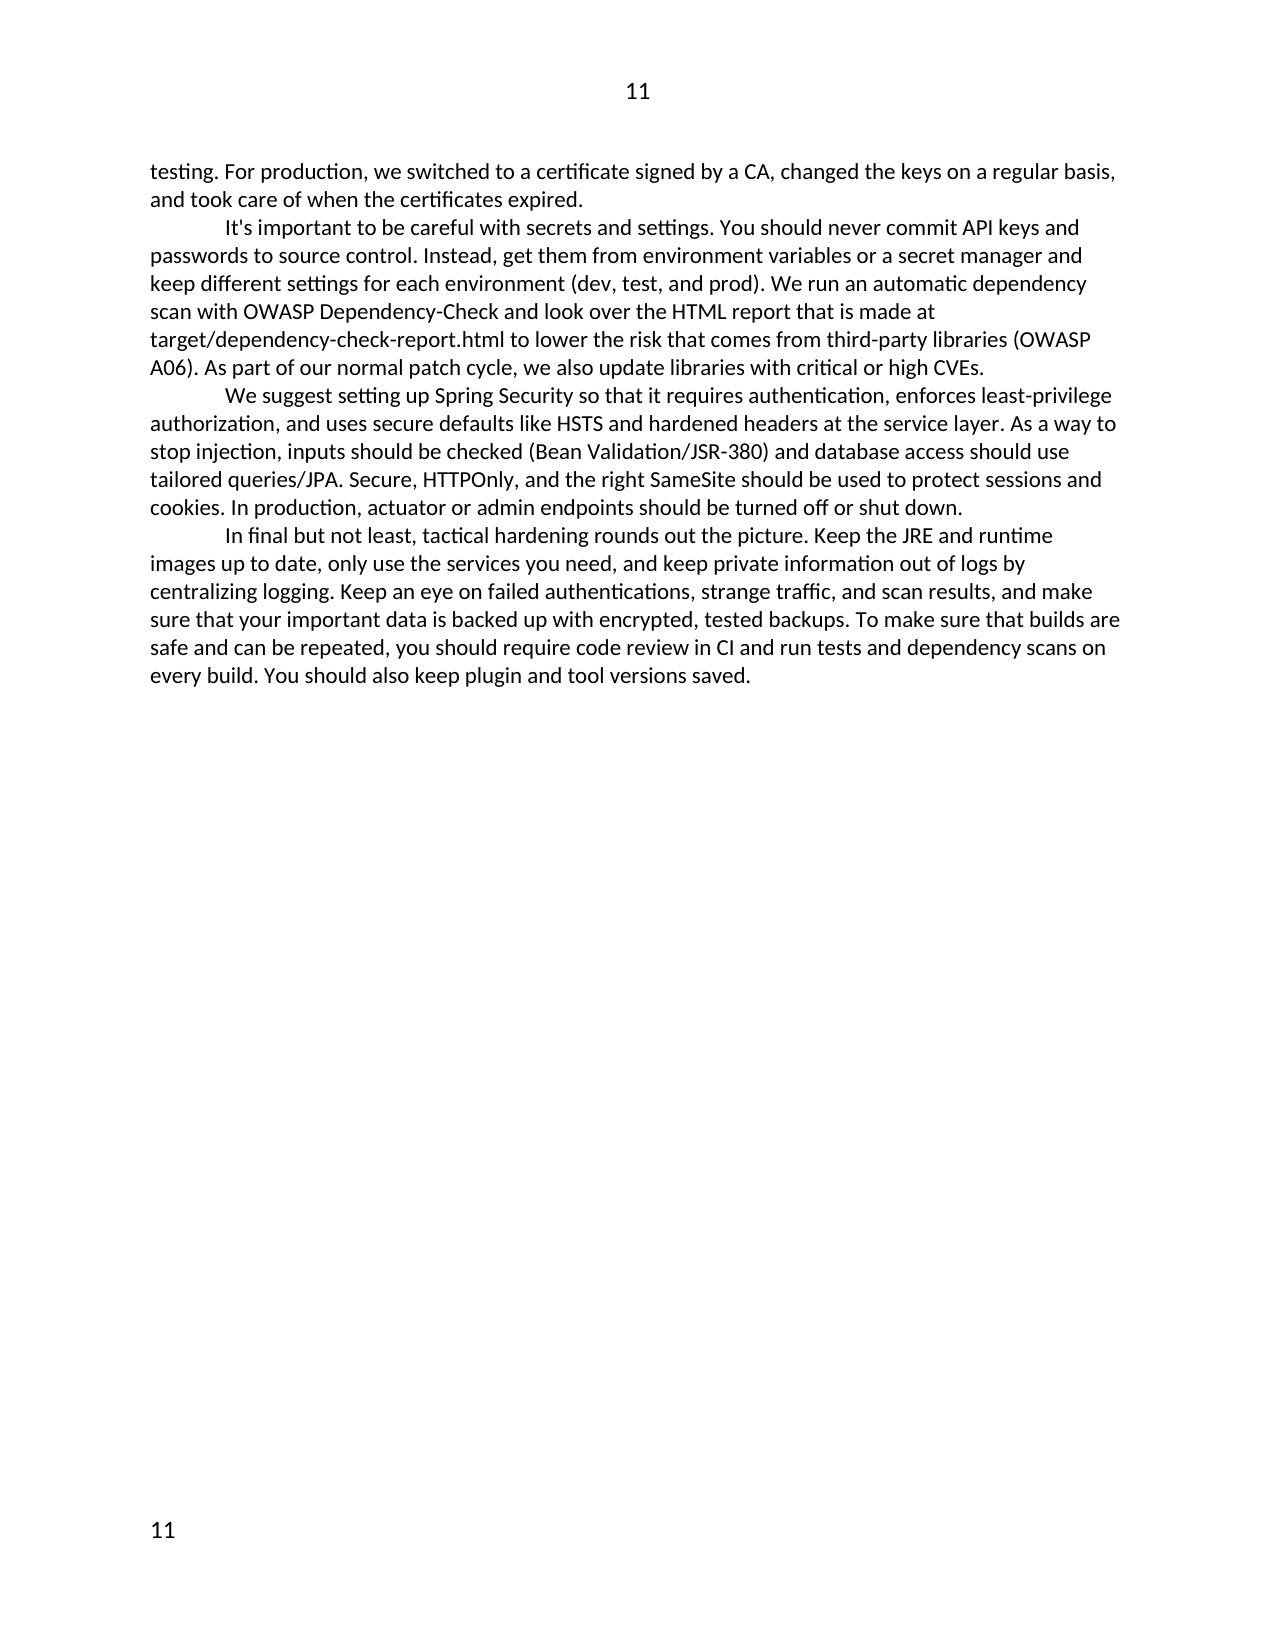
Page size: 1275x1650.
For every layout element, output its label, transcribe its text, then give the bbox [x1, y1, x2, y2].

text We suggest setting up Spring Security so that it requires authentication, enforces least-privilege authorization, and uses secure defaults like HSTS and hardened headers at the service layer. As a way to stop injection, inputs should be checked (Bean Validation/JSR-380) and database access should use tailored queries/JPA. Secure, HTTPOnly, and the right SameSite should be used to protect sessions and cookies. In production, actuator or admin endpoints should be turned off or shut down. [150, 381, 1125, 521]
text In final but not least, tactical hardening rounds out the picture. Keep the JRE and runtime images up to date, only use the services you need, and keep private information out of logs by centralizing logging. Keep an eye on failed authentications, strange traffic, and scan results, and make sure that your important data is backed up with encrypted, tested backups. To make sure that builds are safe and can be repeated, you should require code review in CI and run tests and dependency scans on every build. You should also keep plugin and tool versions saved. [150, 521, 1125, 689]
text It's important to be careful with secrets and settings. You should never commit API keys and passwords to source control. Instead, get them from environment variables or a secret manager and keep different settings for each environment (dev, test, and prod). We run an automatic dependency scan with OWASP Dependency-Check and look over the HTML report that is made at target/dependency-check-report.html to lower the risk that comes from third-party libraries (OWASP A06). As part of our normal patch cycle, we also update libraries with critical or high CVEs. [150, 213, 1125, 381]
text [150, 157, 1125, 213]
